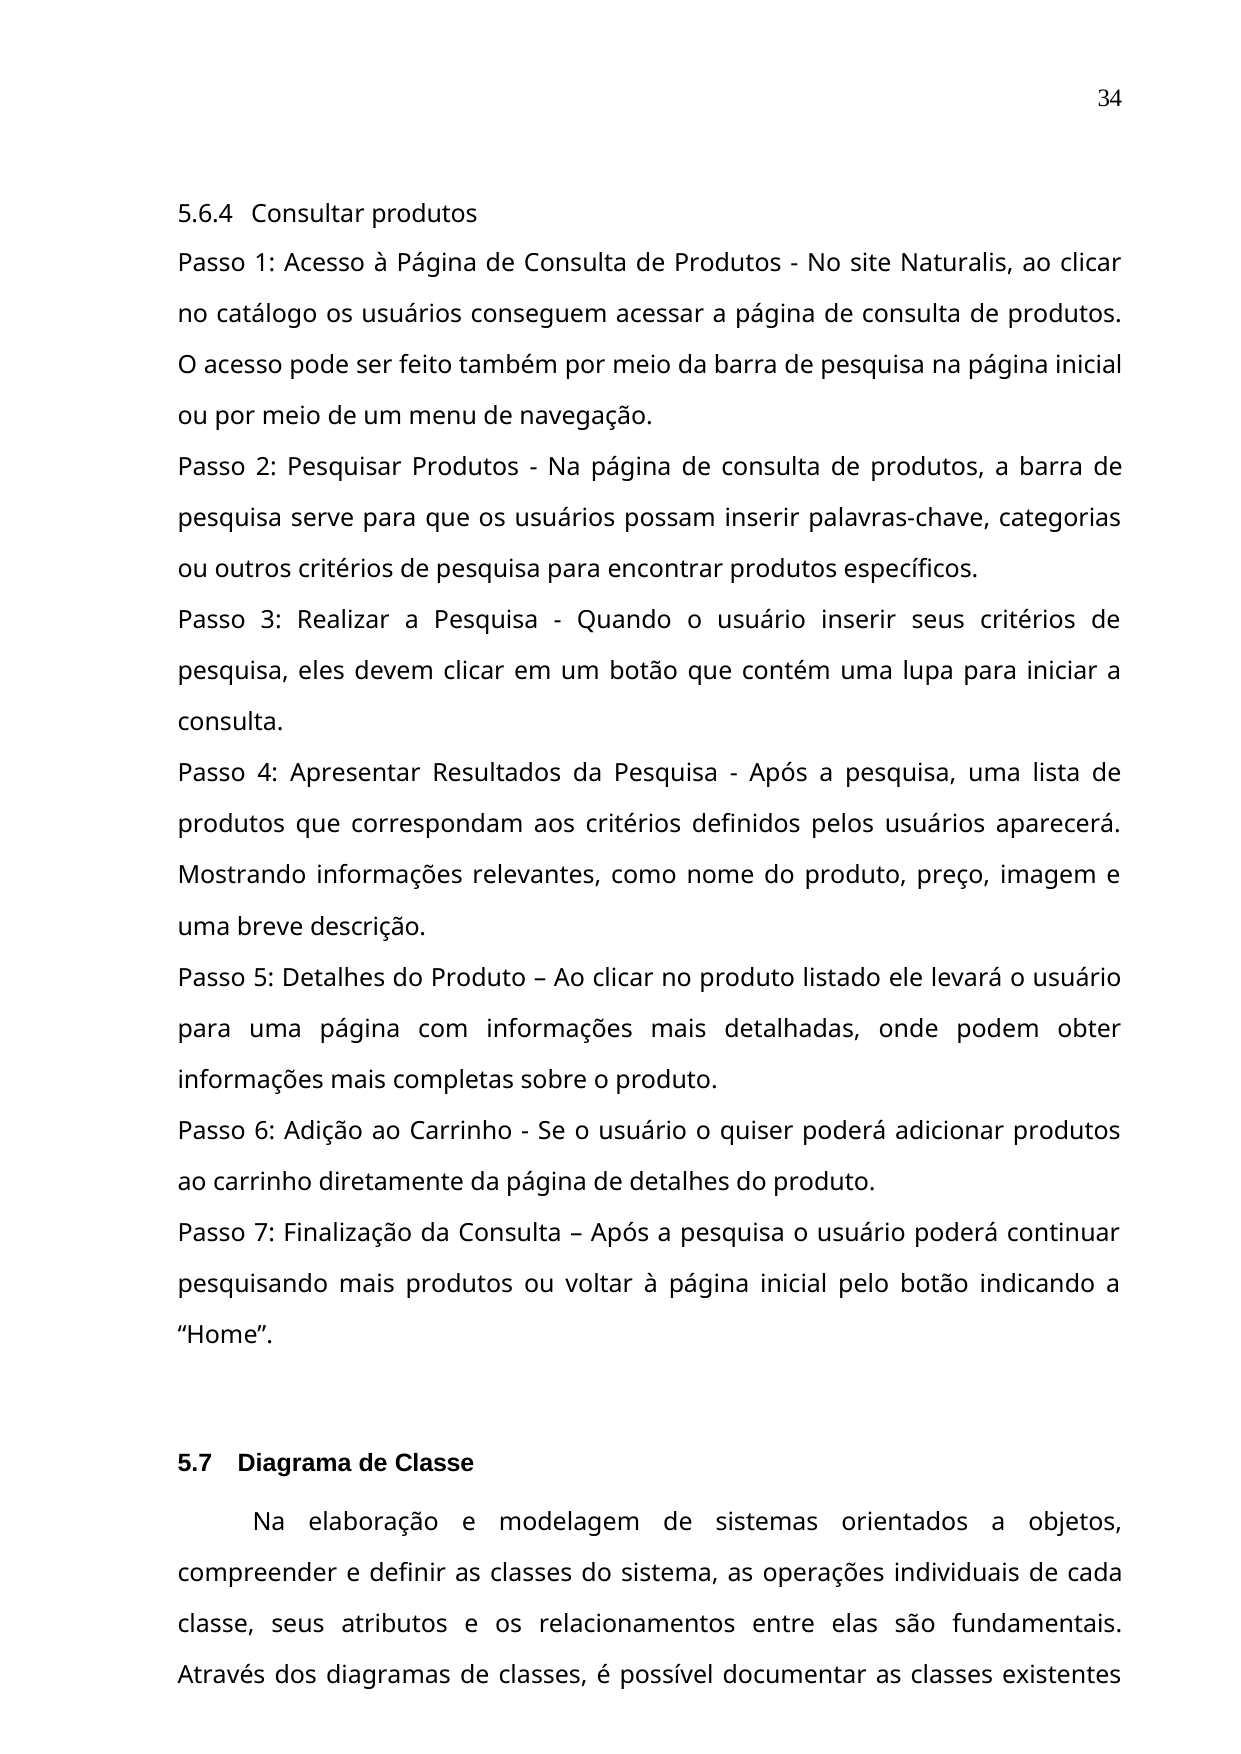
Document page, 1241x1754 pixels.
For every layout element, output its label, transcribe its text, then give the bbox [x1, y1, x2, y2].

text Passo 7: Finalização da Consulta – Após a pesquisa o usuário poderá continuar pesquisando mais produtos ou voltar à página inicial pelo botão indicando a “Home”. [177, 1214, 1122, 1351]
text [177, 1504, 1122, 1691]
subtitle Diagrama de Classe [177, 1448, 1136, 1477]
text Passo 3: Realizar a Pesquisa - Quando o usuário inserir seus critérios de pesquisa, eles devem clicar em um botão que contém uma lupa para iniciar a consulta. [177, 602, 1122, 738]
text Passo 1: Acesso à Página de Consulta de Produtos - No site Naturalis, ao clicar no catálogo os usuários conseguem acessar a página de consulta de produtos. O acesso pode ser feito também por meio da barra de pesquisa na página inicial ou por meio de um menu de navegação. [177, 244, 1122, 432]
text Passo 5: Detalhes do Produto – Ao clicar no produto listado ele levará o usuário para uma página com informações mais detalhadas, onde podem obter informações mais completas sobre o produto. [177, 959, 1122, 1095]
list Consultar produtos [177, 196, 1136, 230]
text Passo 6: Adição ao Carrinho - Se o usuário o quiser poderá adicionar produtos ao carrinho diretamente da página de detalhes do produto. [177, 1112, 1122, 1197]
text Passo 2: Pesquisar Produtos - Na página de consulta de produtos, a barra de pesquisa serve para que os usuários possam inserir palavras-chave, categorias ou outros critérios de pesquisa para encontrar produtos específicos. [177, 449, 1122, 585]
text Passo 4: Apresentar Resultados da Pesquisa - Após a pesquisa, uma lista de produtos que correspondam aos critérios definidos pelos usuários aparecerá. Mostrando informações relevantes, como nome do produto, preço, imagem e uma breve descrição. [177, 755, 1122, 942]
